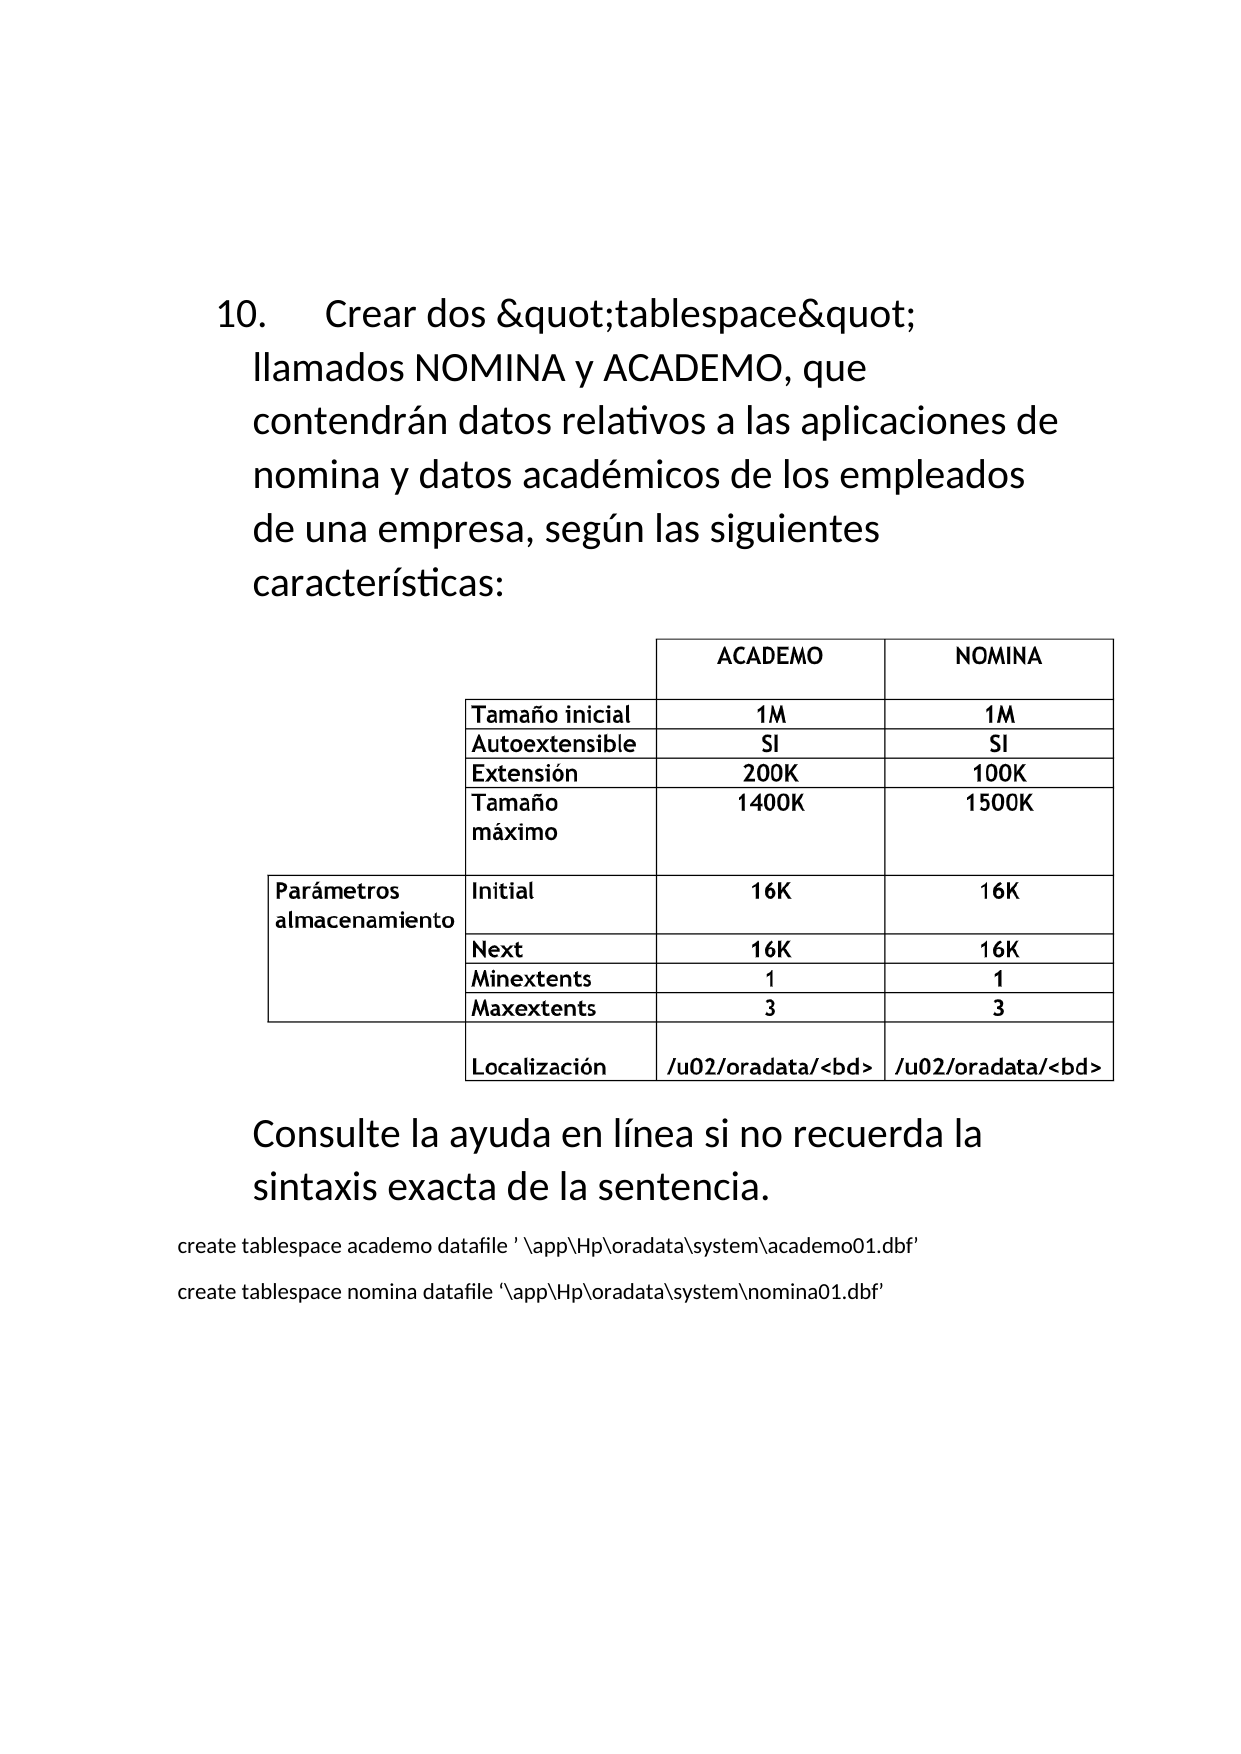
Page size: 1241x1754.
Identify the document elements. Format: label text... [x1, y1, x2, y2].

text create tablespace nomina datafile ‘\app\Hp\oradata\system\nomina01.dbf’ [177, 1277, 1063, 1305]
picture [252, 608, 1138, 1104]
text create tablespace academo datafile ’ \app\Hp\oradata\system\academo01.dbf’ [177, 1231, 1063, 1259]
